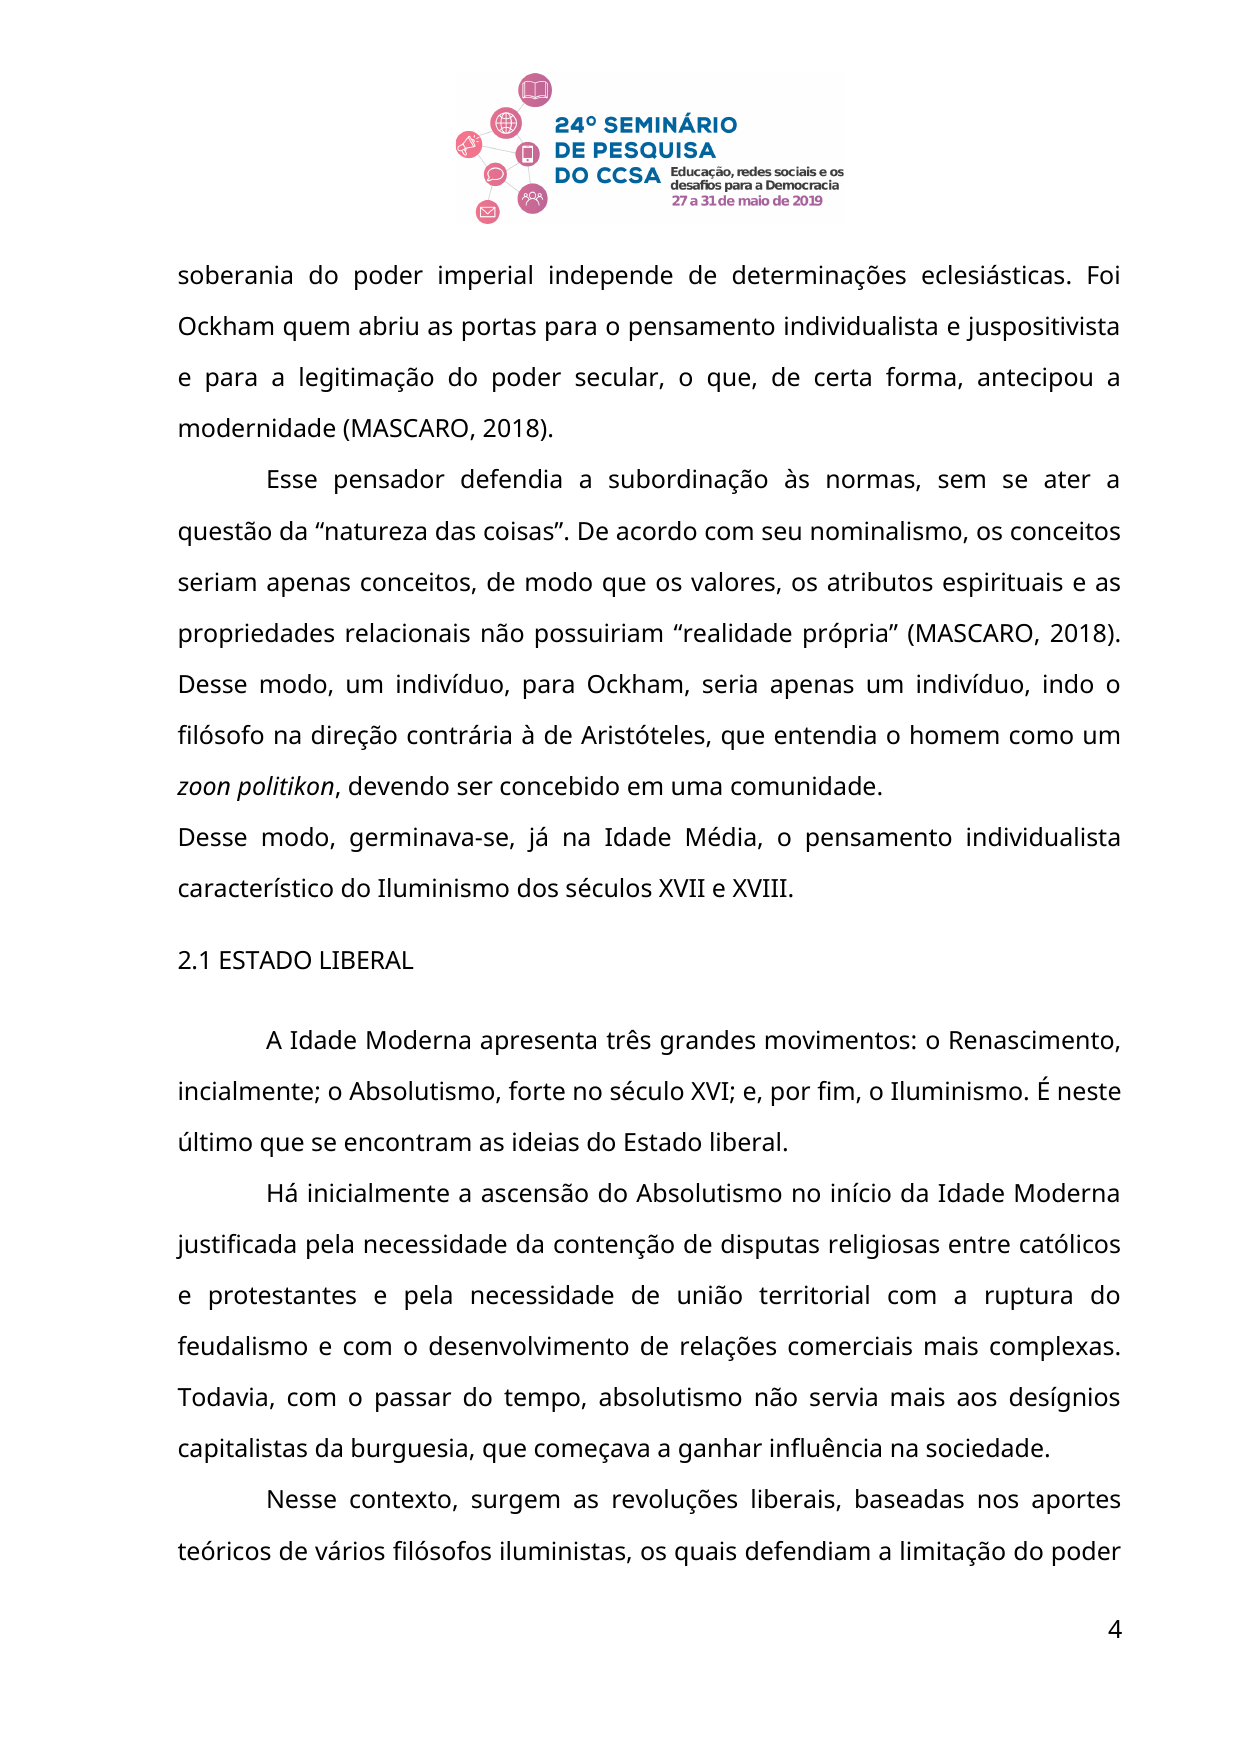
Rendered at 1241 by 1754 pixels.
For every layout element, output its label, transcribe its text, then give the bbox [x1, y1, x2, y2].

subtitle 2.1 Estado liberal [177, 942, 1122, 976]
text Desse modo, germinava-se, já na Idade Média, o pensamento individualista característico do Iluminismo dos séculos XVII e XVIII. [177, 819, 1122, 904]
text Há inicialmente a ascensão do Absolutismo no início da Idade Moderna justificada pela necessidade da contenção de disputas religiosas entre católicos e protestantes e pela necessidade de união territorial com a ruptura do feudalismo e com o desenvolvimento de relações comerciais mais complexas. Todavia, com o passar do tempo, absolutismo não servia mais aos desígnios capitalistas da burguesia, que começava a ganhar influência na sociedade. [177, 1176, 1122, 1465]
text Esse pensador defendia a subordinação às normas, sem se ater a questão da “natureza das coisas”. De acordo com seu nominalismo, os conceitos seriam apenas conceitos, de modo que os valores, os atributos espirituais e as propriedades relacionais não possuiriam “realidade própria” (MASCARO, 2018). Desse modo, um indivíduo, para Ockham, seria apenas um indivíduo, indo o filósofo na direção contrária à de Aristóteles, que entendia o homem como um zoon politikon, devendo ser concebido em uma comunidade. [177, 462, 1122, 802]
text A Idade Moderna apresenta três grandes movimentos: o Renascimento, incialmente; o Absolutismo, forte no século XVI; e, por fim, o Iluminismo. É neste último que se encontram as ideias do Estado liberal. [177, 1023, 1122, 1159]
picture [455, 73, 844, 224]
